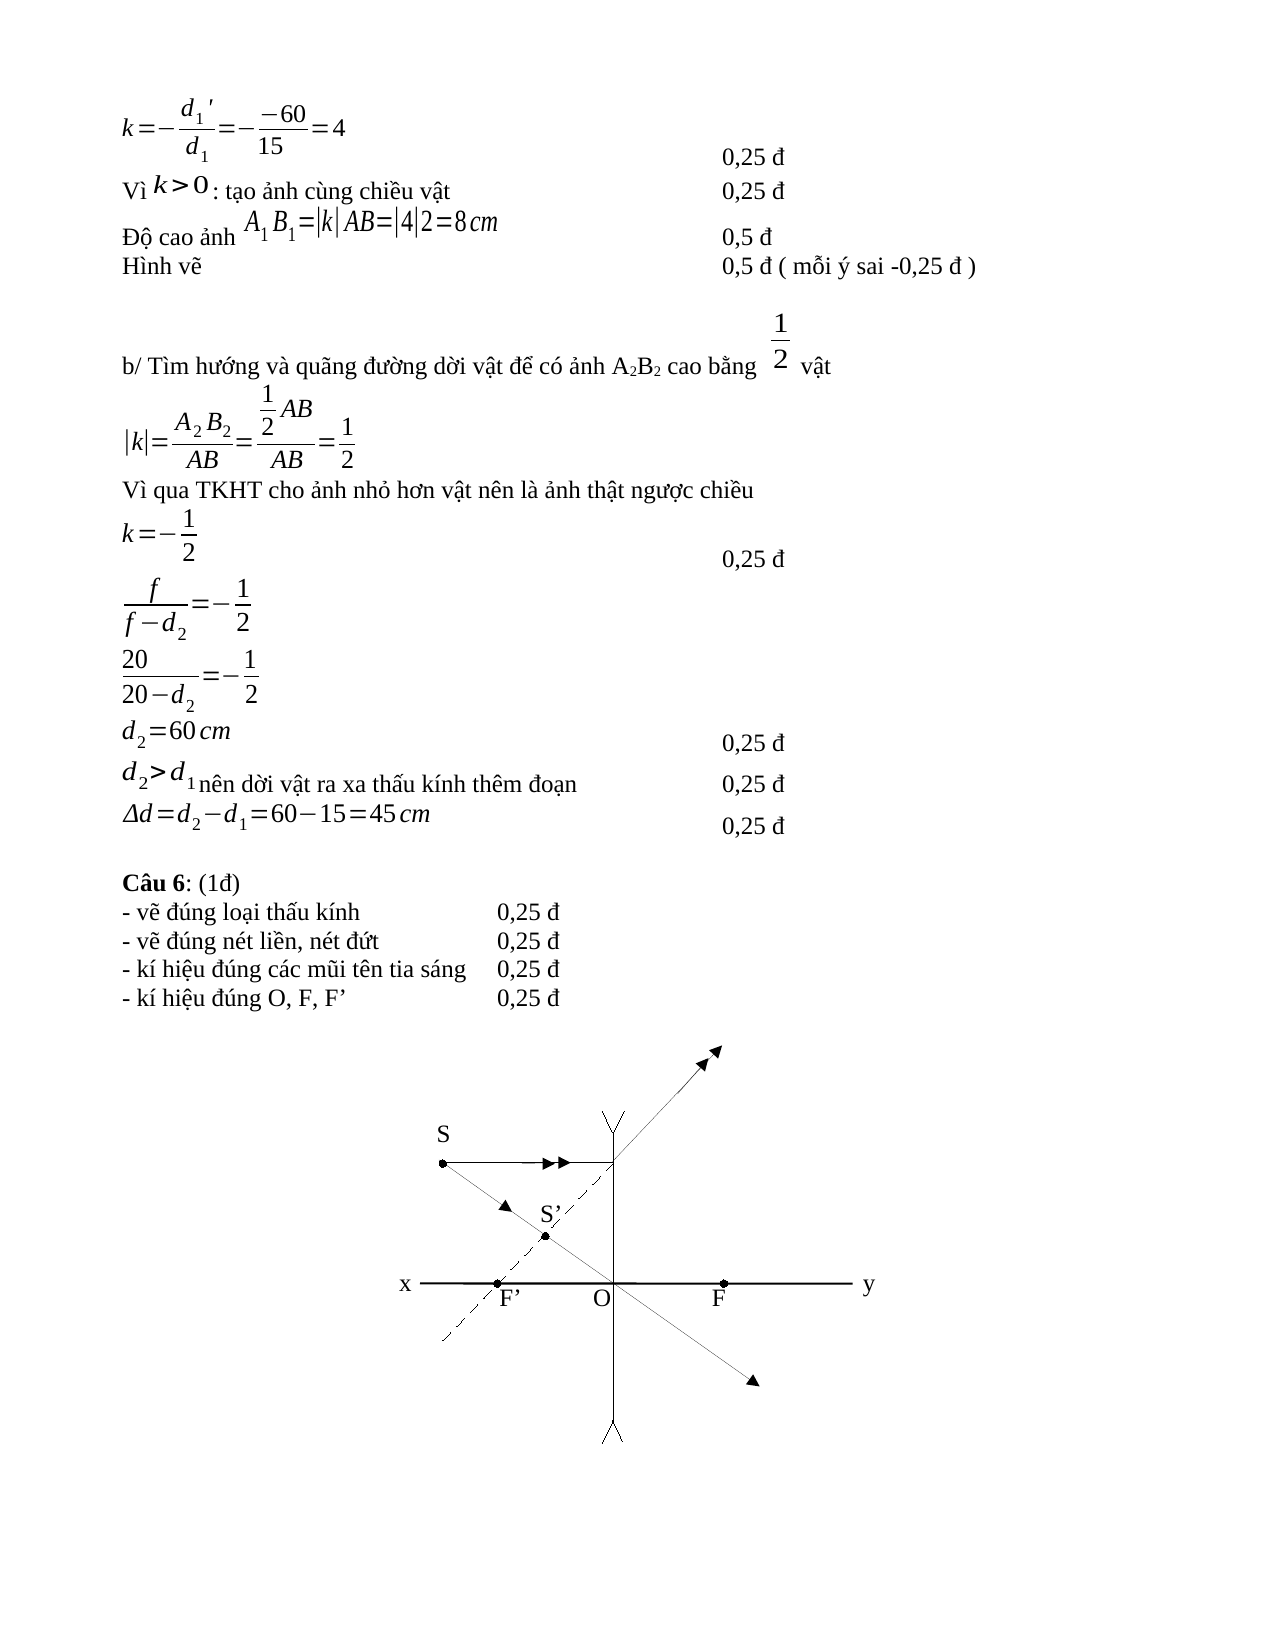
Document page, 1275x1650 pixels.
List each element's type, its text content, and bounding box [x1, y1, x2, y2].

text - kí hiệu đúng các mũi tên tia sáng 0,25 đ [122, 954, 1153, 983]
text - vẽ đúng loại thấu kính 0,25 đ [122, 897, 1153, 926]
text 0,25 đ [122, 716, 1153, 757]
text Vì : tạo ảnh cùng chiều vật 0,25 đ [122, 171, 1153, 204]
text 0,25 đ [122, 503, 1153, 573]
text Vì qua TKHT cho ảnh nhỏ hơn vật nên là ảnh thật ngược chiều [122, 475, 1153, 503]
text Độ cao ảnh 0,5 đ [122, 204, 1153, 251]
text nên dời vật ra xa thấu kính thêm đoạn 0,25 đ [122, 757, 1153, 798]
text Hình vẽ 0,5 đ ( mỗi ý sai -0,25 đ ) [122, 251, 1153, 280]
text - kí hiệu đúng O, F, F’ 0,25 đ [122, 983, 1153, 1012]
text 0,25 đ [122, 798, 1153, 839]
text - vẽ đúng nét liền, nét đứt 0,25 đ [122, 926, 1153, 954]
text Câu 6: (1đ) [122, 868, 1153, 897]
text 0,25 đ [122, 94, 1153, 171]
text b/ Tìm hướng và quãng đường dời vật để có ảnh A2B2 cao bằng vật [122, 308, 1153, 380]
